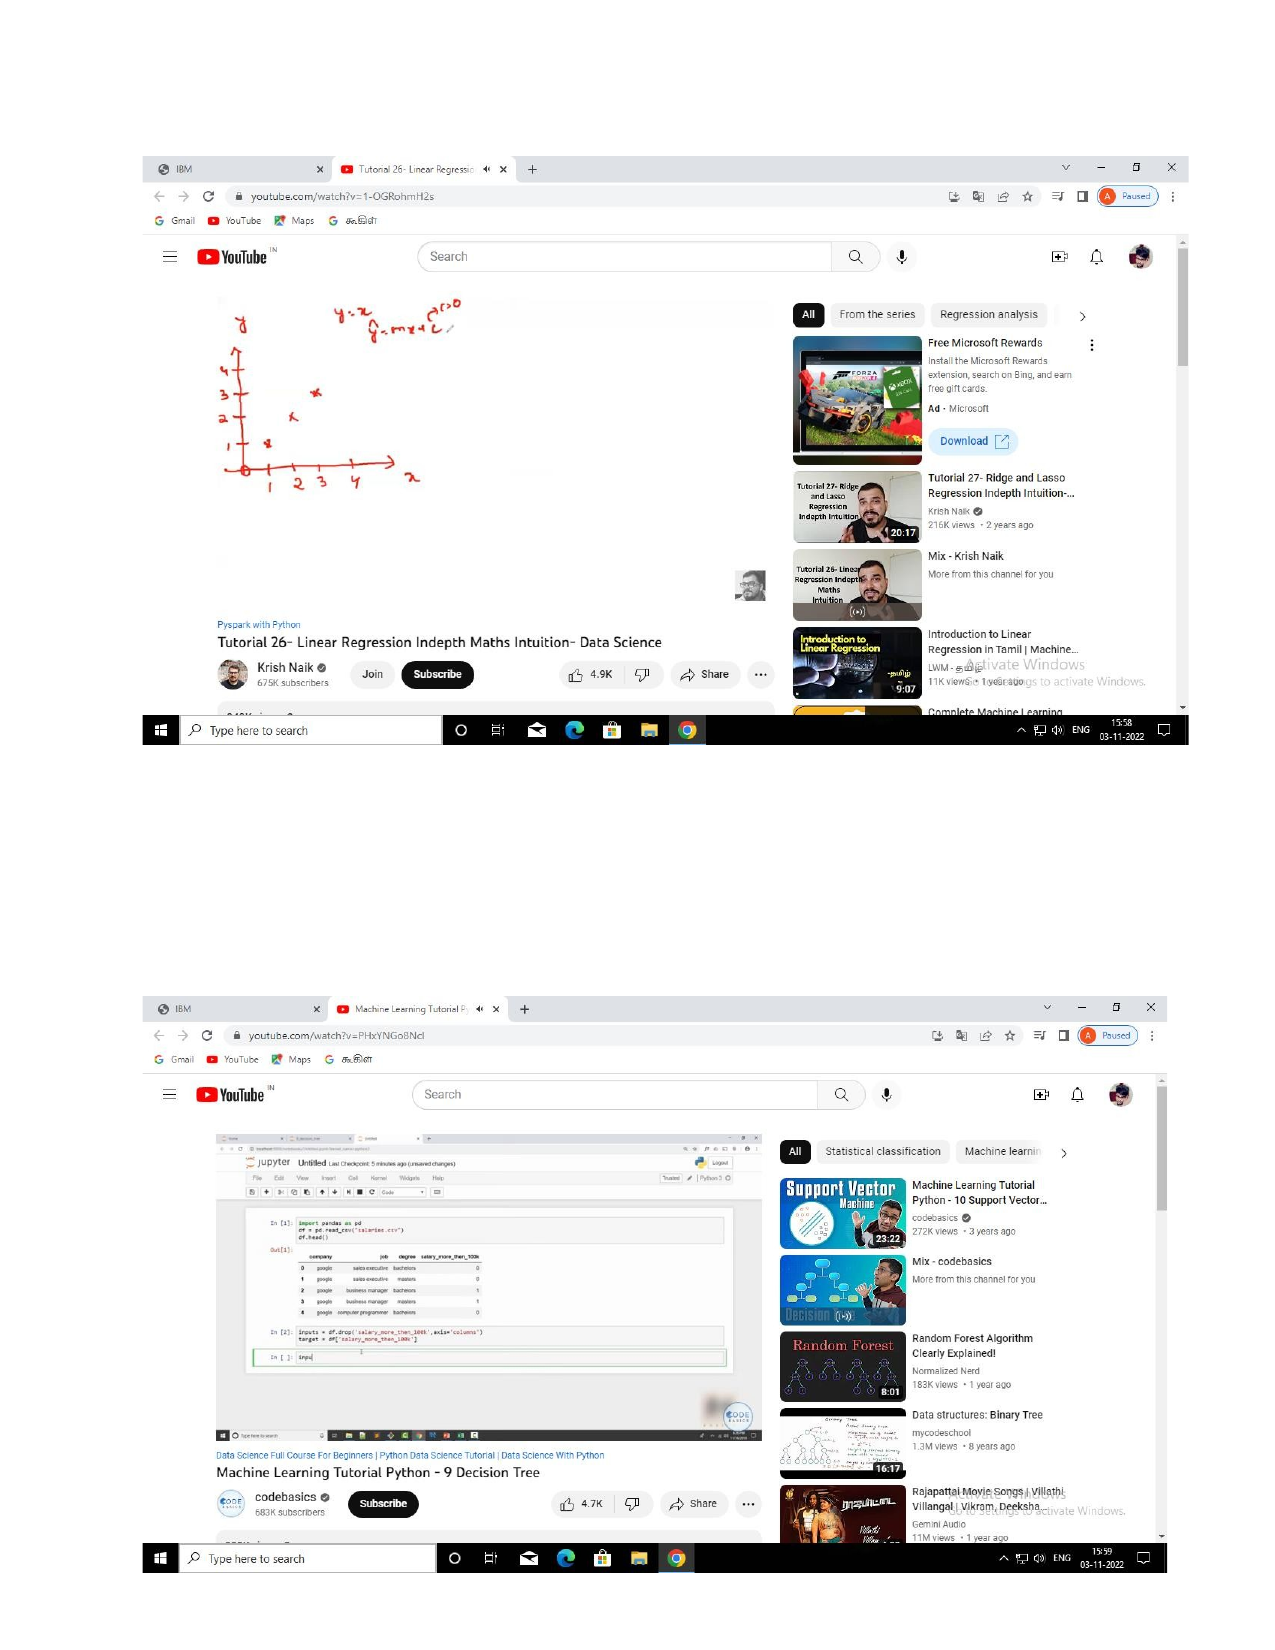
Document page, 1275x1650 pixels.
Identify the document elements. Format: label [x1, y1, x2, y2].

picture [142, 156, 1189, 745]
picture [142, 996, 1168, 1573]
